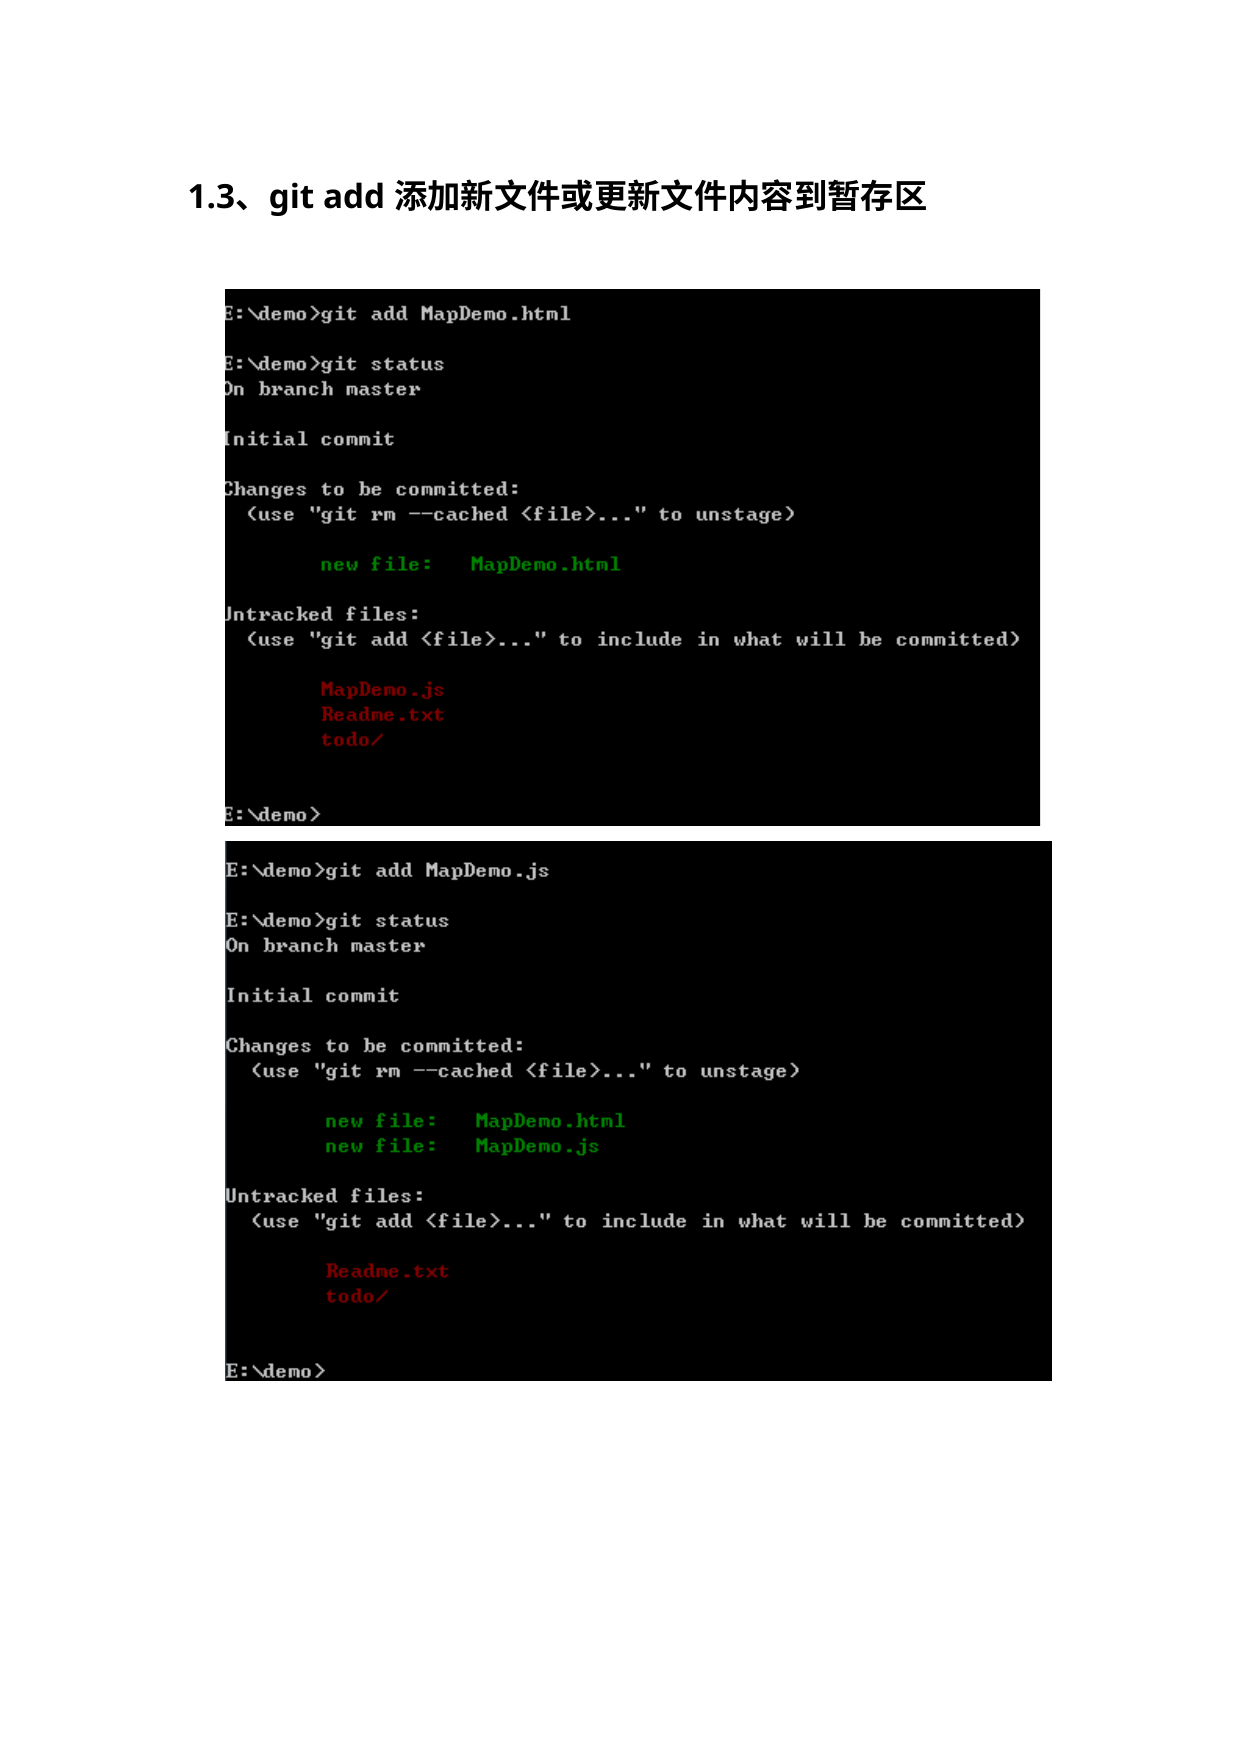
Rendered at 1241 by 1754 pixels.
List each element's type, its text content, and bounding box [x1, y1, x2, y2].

picture [225, 841, 1052, 1381]
picture [225, 289, 1041, 826]
subtitle git add 添加新文件或更新文件内容到暂存区 [187, 162, 1053, 227]
